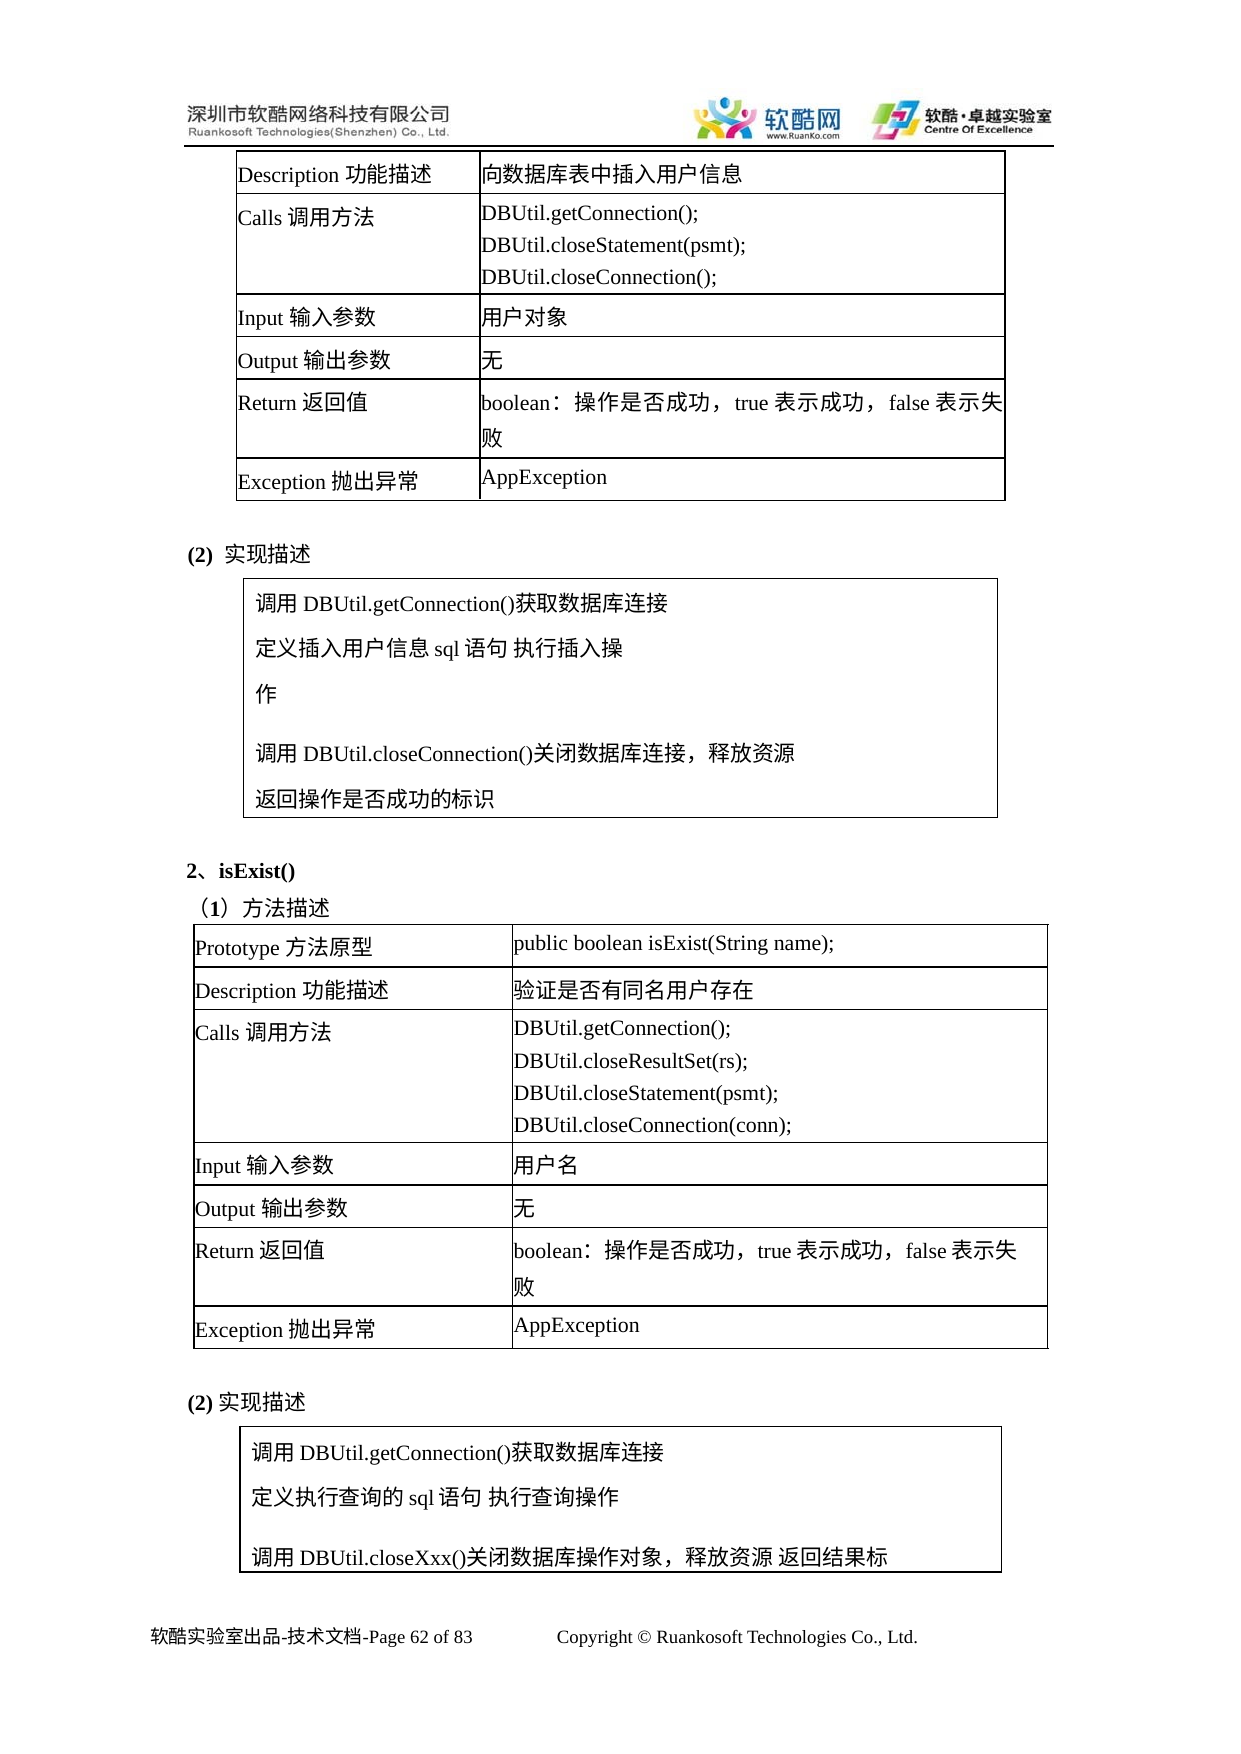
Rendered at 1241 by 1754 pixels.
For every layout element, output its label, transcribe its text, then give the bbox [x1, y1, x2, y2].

table_cell 用户名 [513, 1143, 1047, 1184]
table_cell boolean：操作是否成功，true表示成功，false表示失败 [481, 380, 1004, 457]
table_header public boolean isExist(String name); [513, 925, 1047, 966]
table_cell Calls 调用方法 [237, 194, 479, 293]
table_cell Description 功能描述 [237, 152, 479, 192]
table_header Prototype 方法原型 [195, 925, 512, 966]
text 2、isExist() [186, 853, 1092, 885]
table_cell 无 [481, 337, 1004, 378]
table_cell Return 返回值 [195, 1228, 512, 1305]
table_cell boolean：操作是否成功，true表示成功，false表示失败 [513, 1228, 1047, 1305]
table_cell AppException [481, 459, 1004, 499]
table_cell 验证是否有同名用户存在 [513, 968, 1047, 1008]
table_header 调用DBUtil.getConnection()获取数据库连接 定义插入用户信息sql语句 执行插入操作 调用DBUtil.closeConnection()关闭数据库连接，释放资源 返回操作是否成功的标识 [244, 579, 997, 817]
table_cell AppException [513, 1307, 1047, 1348]
table_cell 用户对象 [481, 295, 1004, 336]
table_cell Output 输出参数 [237, 337, 479, 378]
table_cell Return 返回值 [237, 380, 479, 457]
table_cell Output 输出参数 [195, 1186, 512, 1226]
table_header 调用DBUtil.getConnection()获取数据库连接 定义执行查询的sql语句 执行查询操作 调用DBUtil.closeXxx()关闭数据库操作对象，释放资源 返回结果标识 [241, 1427, 1001, 1571]
table_cell Input 输入参数 [195, 1143, 512, 1184]
table_cell Calls 调用方法 [195, 1010, 512, 1141]
picture [187, 88, 1052, 144]
text （1）方法描述 [187, 891, 1092, 923]
table_cell DBUtil.getConnection(); DBUtil.closeStatement(psmt); DBUtil.closeConnection(); [481, 194, 1004, 293]
table_cell 向数据库表中插入用户信息 [481, 152, 1004, 192]
table_cell Exception 抛出异常 [237, 459, 479, 499]
list 实现描述 [187, 537, 1092, 568]
text (2) 实现描述 [187, 1385, 1092, 1416]
table_cell 无 [513, 1186, 1047, 1226]
table_cell Input 输入参数 [237, 295, 479, 336]
table_cell DBUtil.getConnection(); DBUtil.closeResultSet(rs); DBUtil.closeStatement(psmt); DBUtil.closeConnection(conn); [513, 1010, 1047, 1141]
table_cell Exception 抛出异常 [195, 1307, 512, 1348]
table_cell Description 功能描述 [195, 968, 512, 1008]
